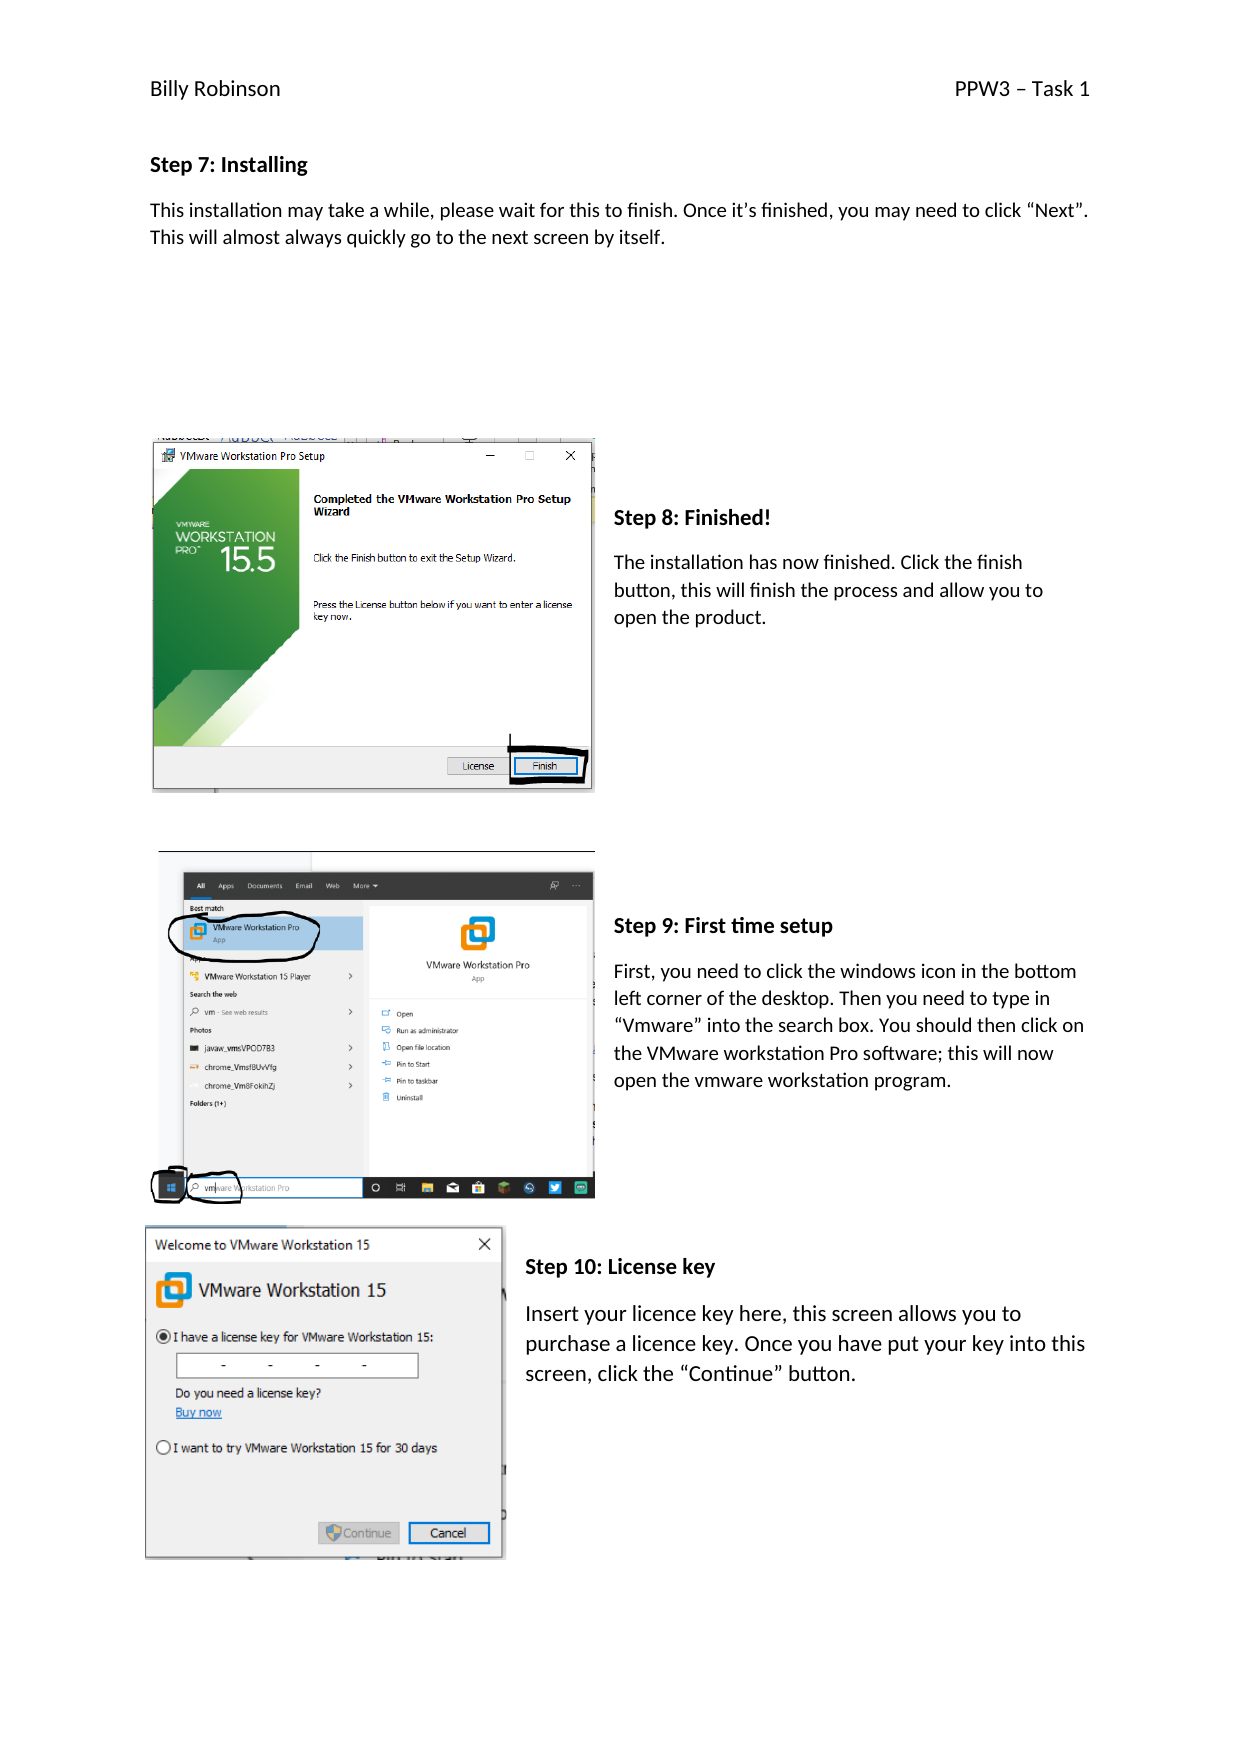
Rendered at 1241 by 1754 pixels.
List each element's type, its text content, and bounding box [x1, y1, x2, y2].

picture [151, 438, 596, 793]
text Insert your licence key here, this screen allows you to purchase a licence key. Once you have put your key into this screen, click the “Continue” button. [507, 1299, 1090, 1387]
text Step 9: First time setup [595, 911, 1090, 939]
text The installation has now finished. Click the finish button, this will finish the process and allow you to open the product. [596, 549, 1090, 630]
text First, you need to click the windows icon in the bottom left corner of the desktop. Then you need to type in “Vmware” into the search box. You should then click on the VMware workstation Pro software; this will now open the vmware workstation program. [595, 958, 1090, 1093]
picture [150, 851, 595, 1204]
text Step 10: License key [507, 1252, 1090, 1280]
picture [145, 1225, 507, 1560]
text Step 7: Installing [150, 150, 1090, 178]
text Step 8: Finished! [596, 503, 1090, 531]
text This installation may take a while, please wait for this to finish. Once it’s finished, you may need to click “Next”. This will almost always quickly go to the next screen by itself. [150, 197, 1090, 250]
